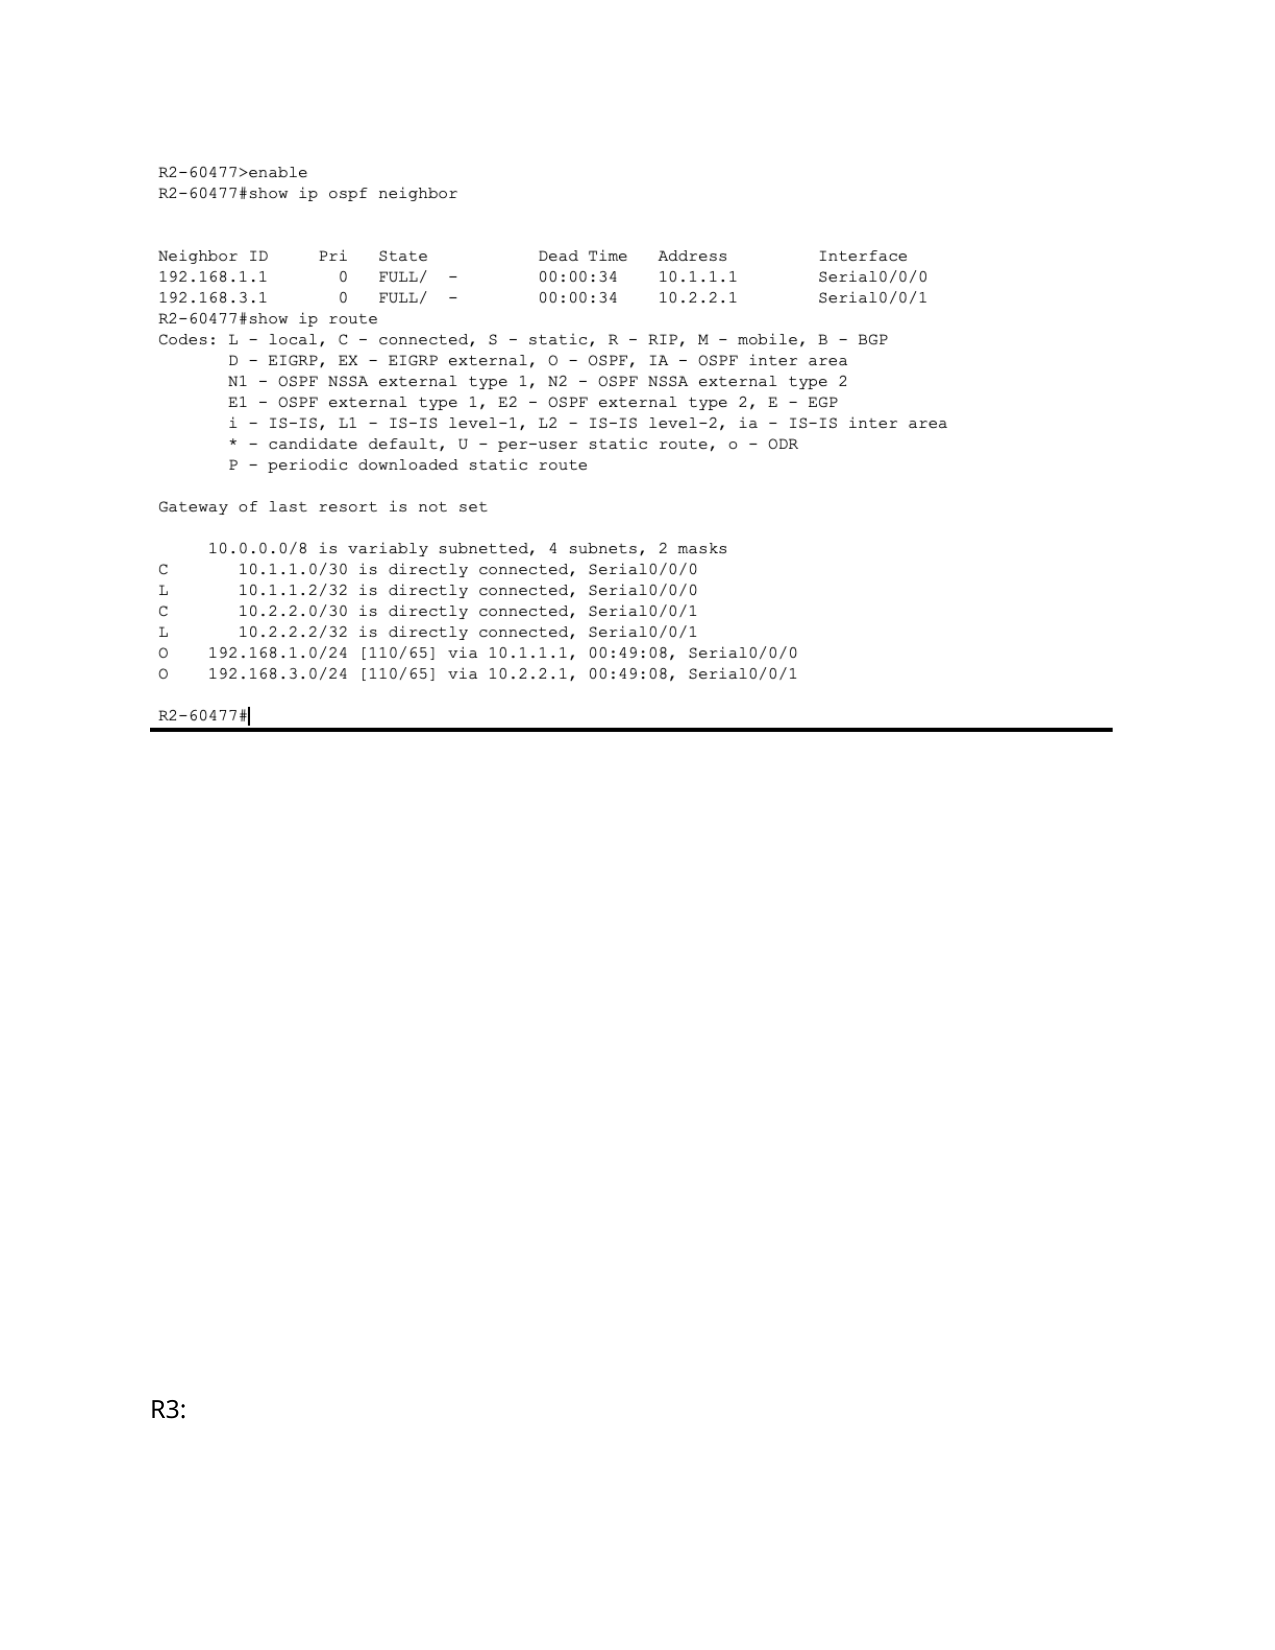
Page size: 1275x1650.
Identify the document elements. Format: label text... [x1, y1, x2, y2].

text R3: [150, 1392, 1125, 1426]
picture [150, 150, 1113, 757]
